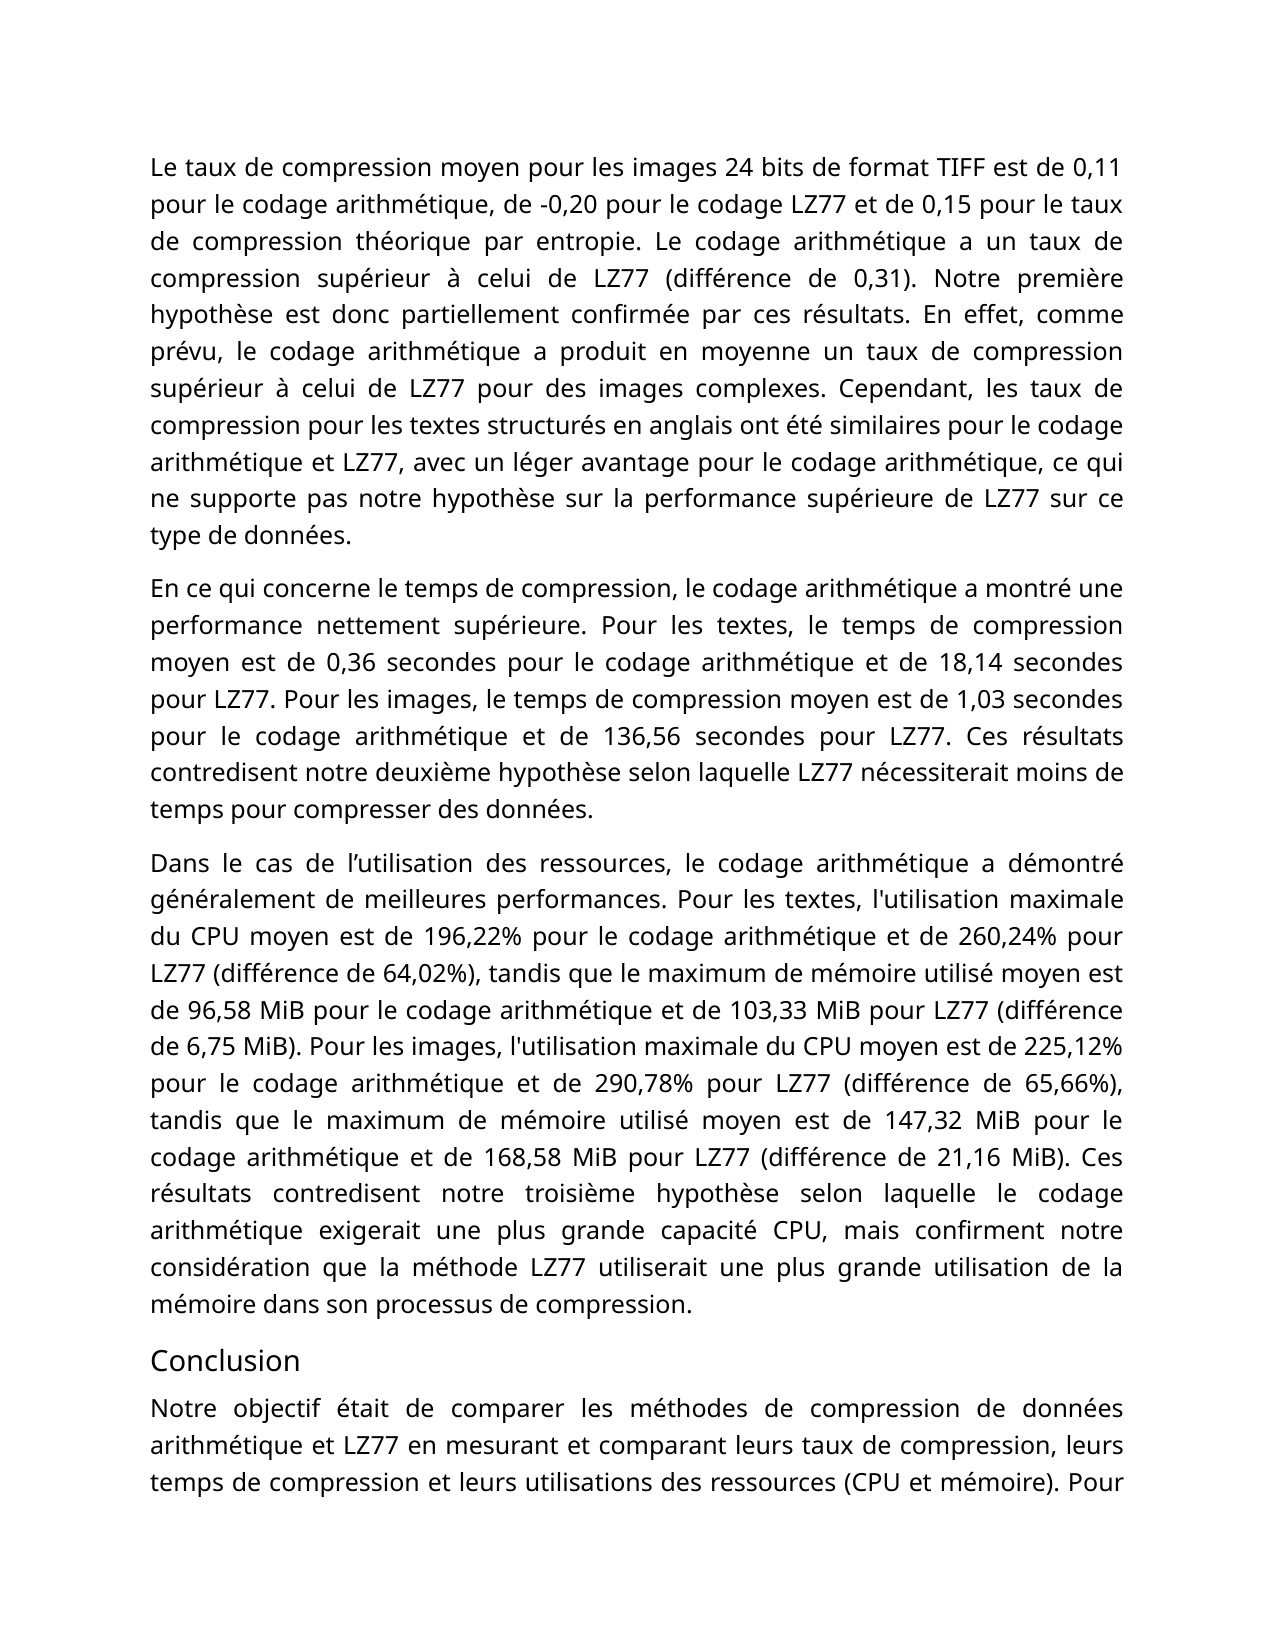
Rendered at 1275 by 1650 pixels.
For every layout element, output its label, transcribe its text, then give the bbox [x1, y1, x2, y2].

subtitle Conclusion [150, 1340, 1125, 1379]
text En ce qui concerne le temps de compression, le codage arithmétique a montré une performance nettement supérieure. Pour les textes, le temps de compression moyen est de 0,36 secondes pour le codage arithmétique et de 18,14 secondes pour LZ77. Pour les images, le temps de compression moyen est de 1,03 secondes pour le codage arithmétique et de 136,56 secondes pour LZ77. Ces résultats contredisent notre deuxième hypothèse selon laquelle LZ77 nécessiterait moins de temps pour compresser des données. [150, 571, 1125, 826]
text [150, 150, 1125, 552]
text Dans le cas de l’utilisation des ressources, le codage arithmétique a démontré généralement de meilleures performances. Pour les textes, l'utilisation maximale du CPU moyen est de 196,22% pour le codage arithmétique et de 260,24% pour LZ77 (différence de 64,02%), tandis que le maximum de mémoire utilisé moyen est de 96,58 MiB pour le codage arithmétique et de 103,33 MiB pour LZ77 (différence de 6,75 MiB). Pour les images, l'utilisation maximale du CPU moyen est de 225,12% pour le codage arithmétique et de 290,78% pour LZ77 (différence de 65,66%), tandis que le maximum de mémoire utilisé moyen est de 147,32 MiB pour le codage arithmétique et de 168,58 MiB pour LZ77 (différence de 21,16 MiB). Ces résultats contredisent notre troisième hypothèse selon laquelle le codage arithmétique exigerait une plus grande capacité CPU, mais confirment notre considération que la méthode LZ77 utiliserait une plus grande utilisation de la mémoire dans son processus de compression. [150, 845, 1125, 1321]
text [150, 1391, 1125, 1499]
